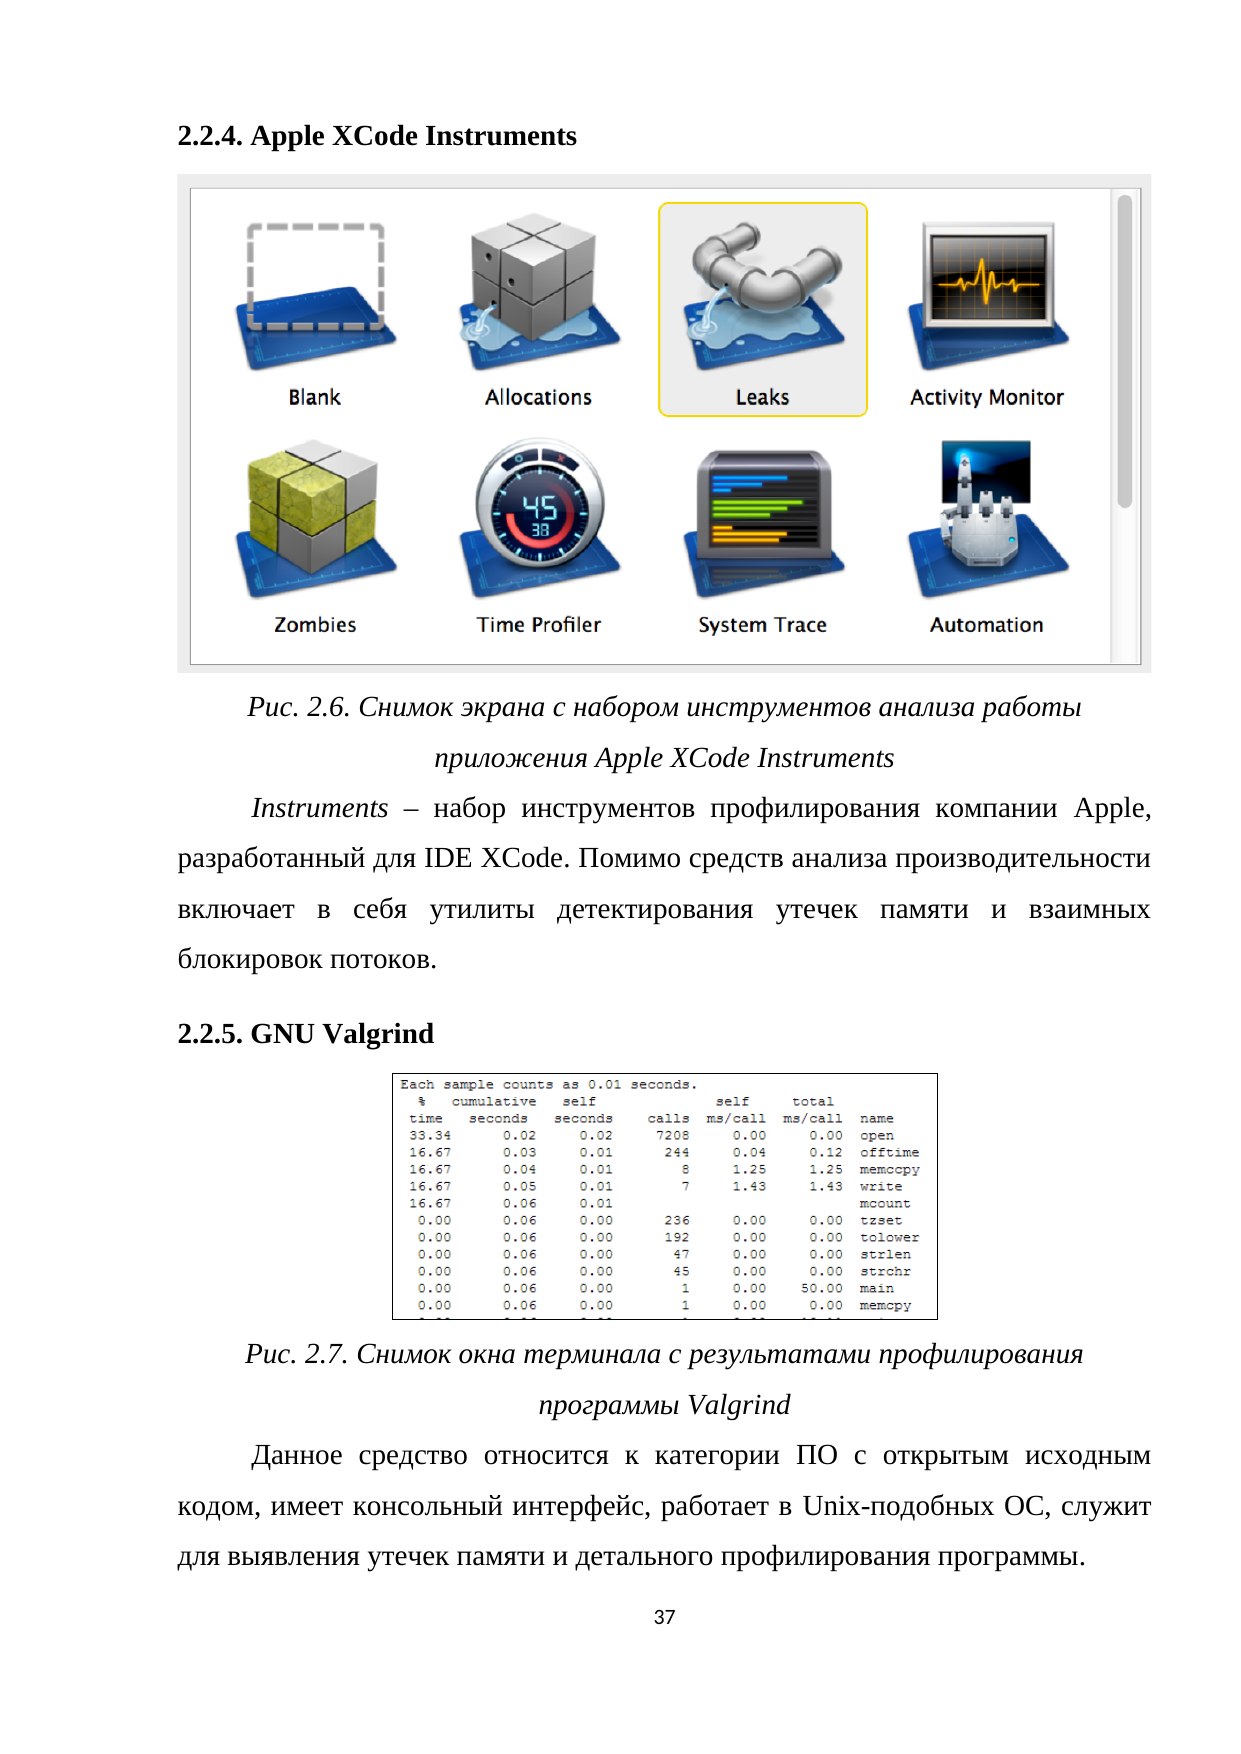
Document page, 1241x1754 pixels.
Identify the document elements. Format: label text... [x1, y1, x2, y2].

text Данное средство относится к категории ПО с открытым исходным кодом, имеет консольный интерфейс, работает в Unix-подобных ОС, служит для выявления утечек памяти и детального профилирования программы. [177, 1437, 1152, 1571]
picture [393, 1074, 937, 1319]
text GNU Valgrind [177, 1016, 1152, 1050]
text Apple XCode Instruments [177, 118, 1152, 152]
picture [177, 174, 1152, 673]
text Instruments – набор инструментов профилирования компании Apple, разработанный для IDE XCode. Помимо средств анализа производительности включает в себя утилиты детектирования утечек памяти и взаимных блокировок потоков. [177, 790, 1152, 974]
